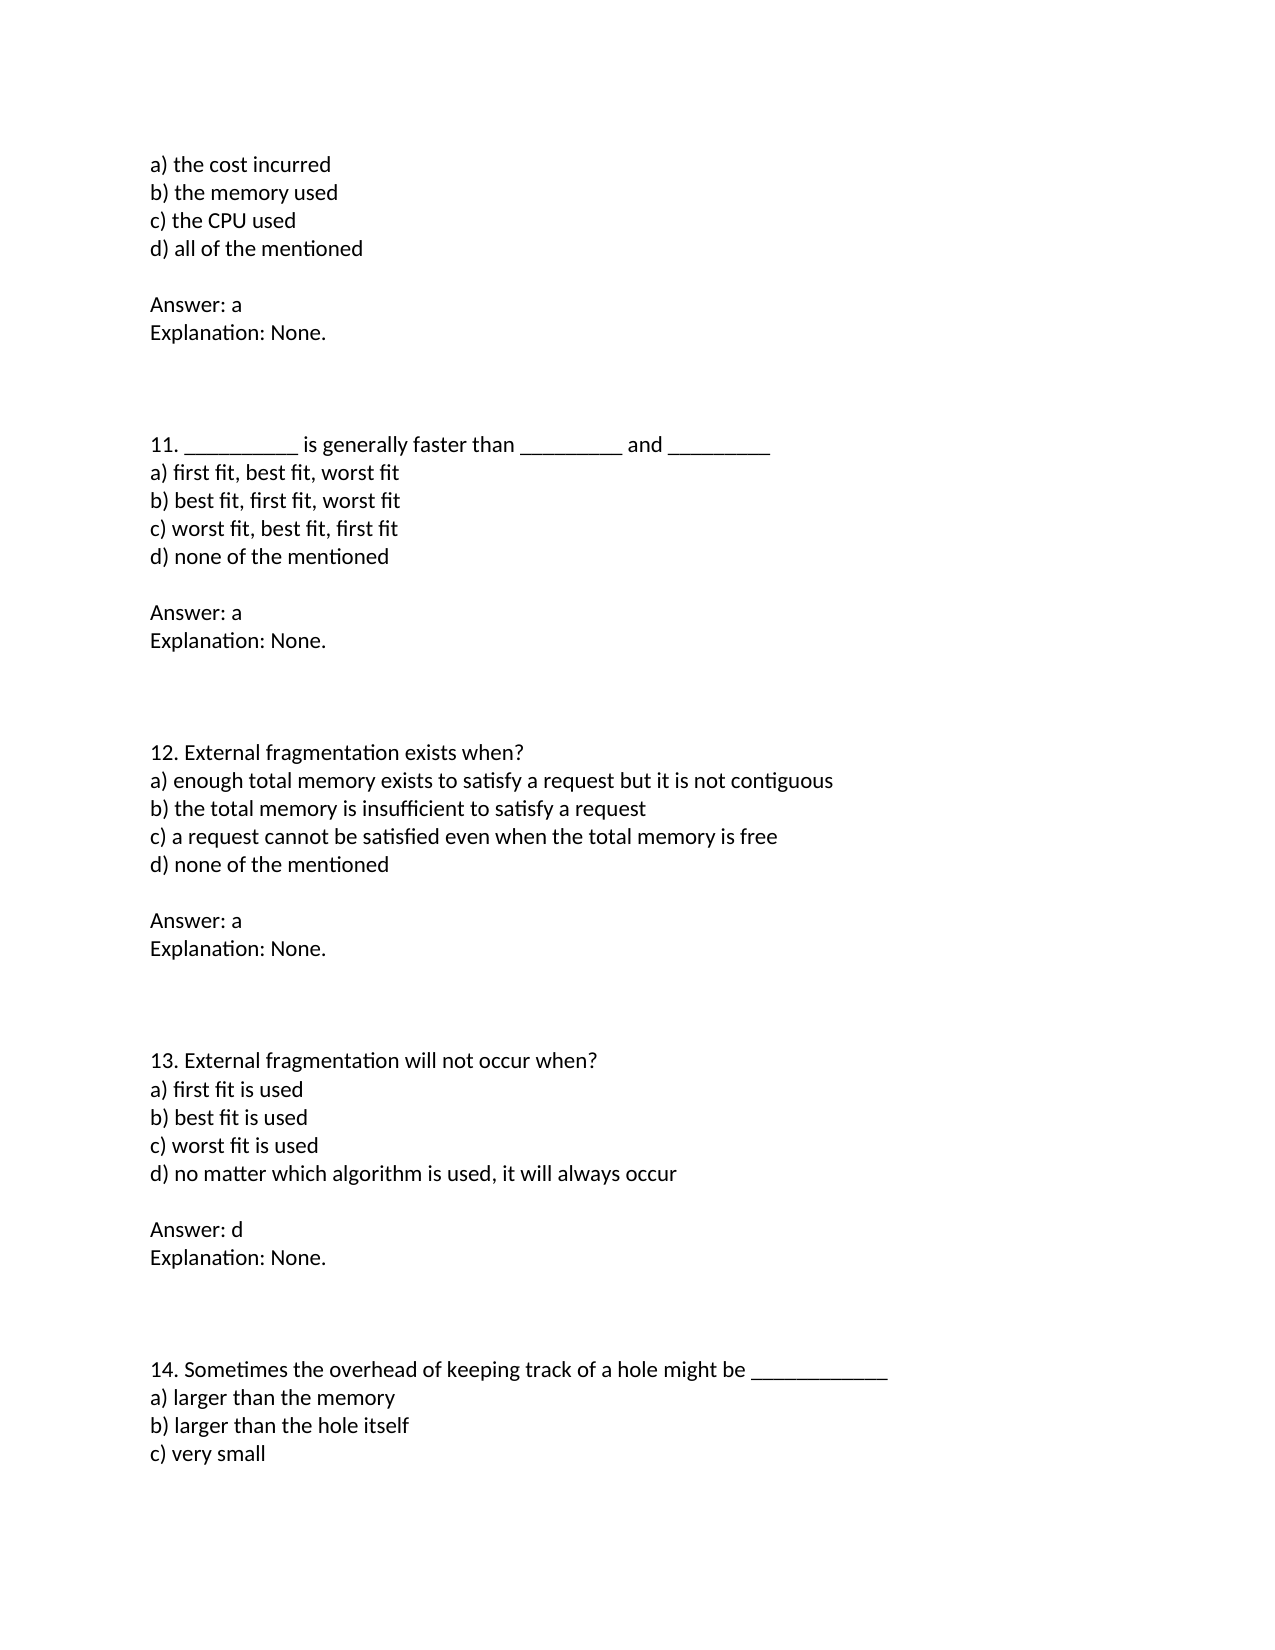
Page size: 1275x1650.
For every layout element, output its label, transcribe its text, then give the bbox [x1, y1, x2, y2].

text 11. __________ is generally faster than _________ and _________ a) first fit, best fit, worst fit b) best fit, first fit, worst fit c) worst fit, best fit, first fit d) none of the mentioned [150, 430, 1125, 598]
text Answer: a Explanation: None. [150, 290, 1125, 346]
text 12. External fragmentation exists when? a) enough total memory exists to satisfy a request but it is not contiguous b) the total memory is insufficient to satisfy a request c) a request cannot be satisfied even when the total memory is free d) none of the mentioned [150, 738, 1125, 907]
text 13. External fragmentation will not occur when? a) first fit is used b) best fit is used c) worst fit is used d) no matter which algorithm is used, it will always occur [150, 1047, 1125, 1215]
text Answer: d Explanation: None. [150, 1215, 1125, 1271]
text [150, 150, 1125, 290]
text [150, 1355, 1125, 1467]
text Answer: a Explanation: None. [150, 907, 1125, 963]
text Answer: a Explanation: None. [150, 598, 1125, 654]
